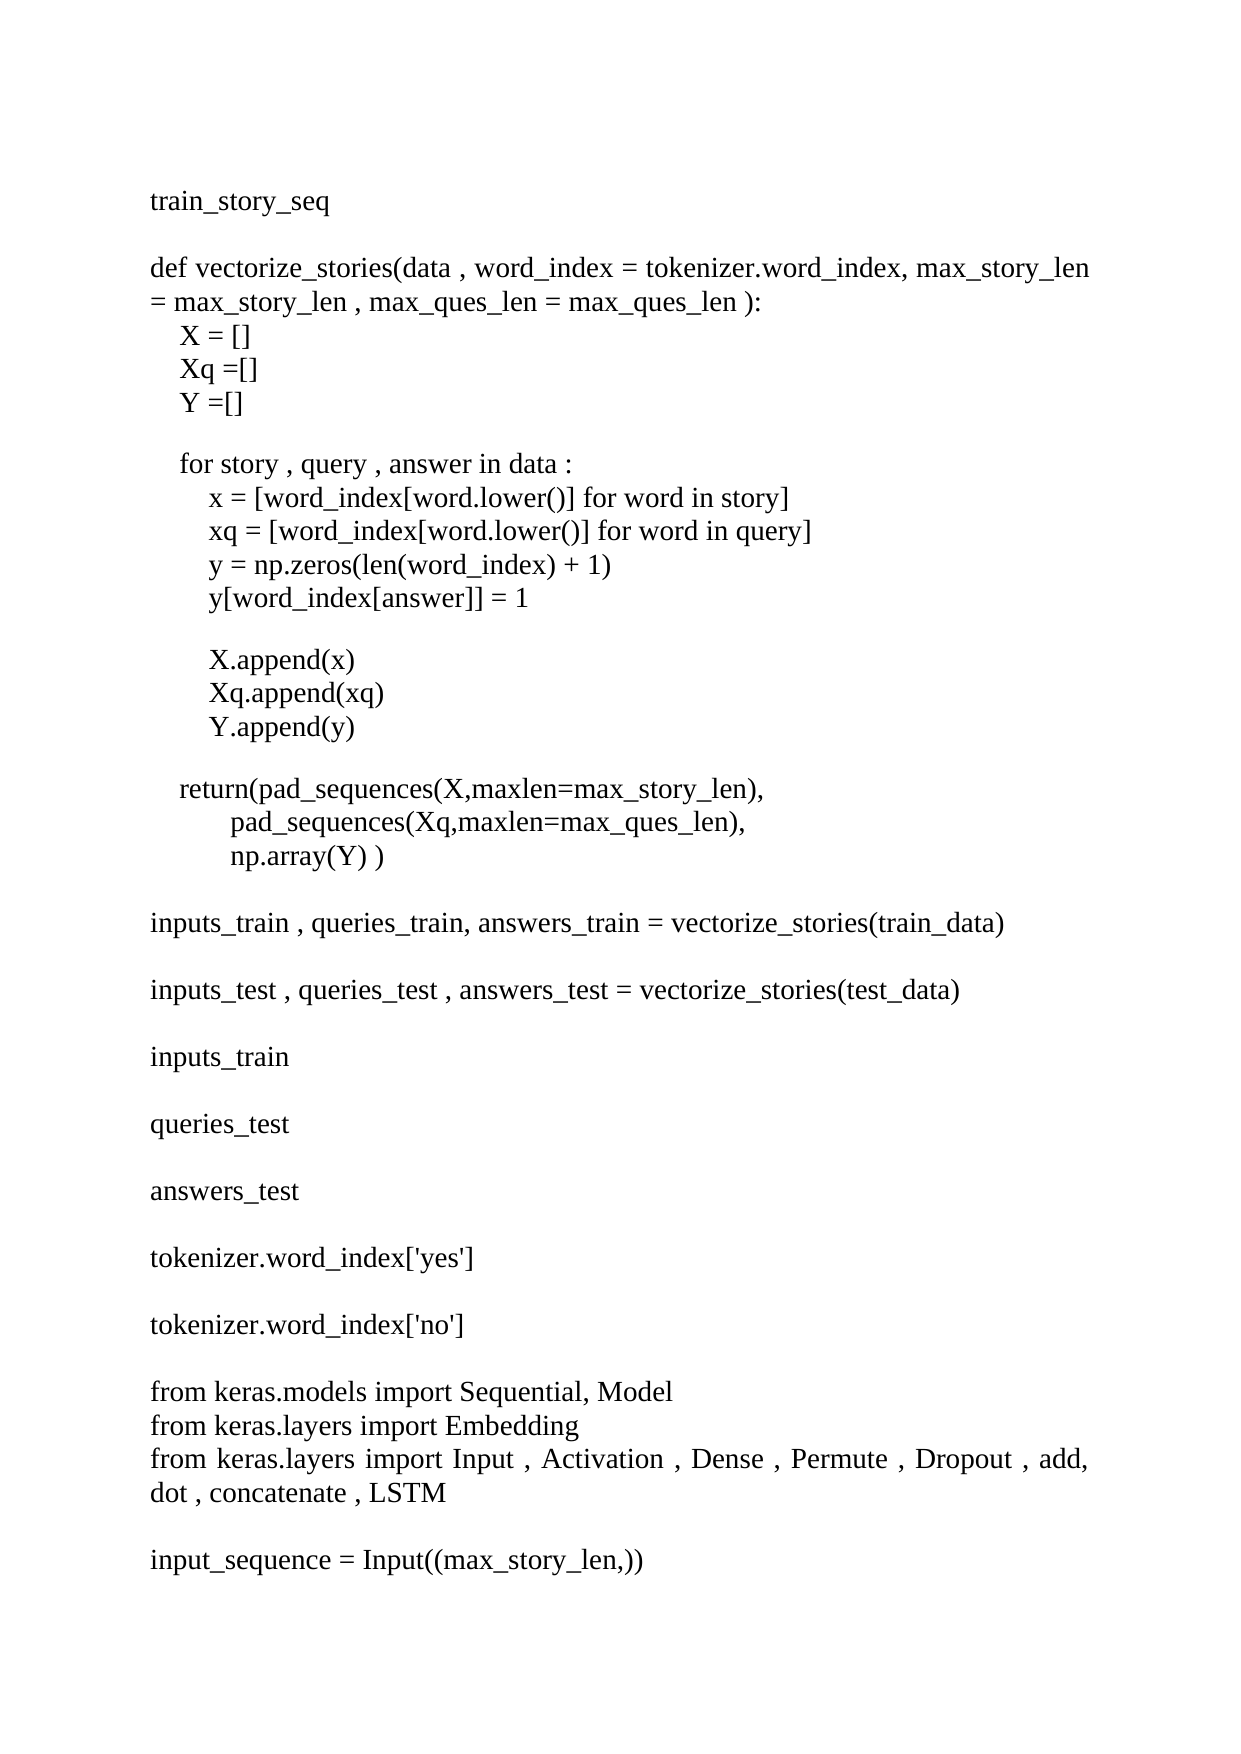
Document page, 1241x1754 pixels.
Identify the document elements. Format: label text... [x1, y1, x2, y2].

text inputs_test , queries_test , answers_test = vectorize_stories(test_data) [150, 972, 1090, 1006]
text y = np.zeros(len(word_index) + 1) [150, 547, 1090, 581]
text train_story_seq [150, 183, 1090, 217]
text for story , query , answer in data : [150, 446, 1090, 480]
text np.array(Y) ) [150, 838, 1090, 871]
text from keras.models import Sequential, Model [150, 1374, 1090, 1408]
text y[word_index[answer]] = 1 [150, 581, 1090, 614]
text pad_sequences(Xq,maxlen=max_ques_len), [150, 804, 1090, 838]
text answers_test [150, 1173, 1090, 1207]
text Y =[] [150, 385, 1090, 418]
text inputs_train [150, 1039, 1090, 1073]
text from keras.layers import Embedding [150, 1408, 1090, 1442]
text def vectorize_stories(data , word_index = tokenizer.word_index, max_story_len = max_story_len , max_ques_len = max_ques_len ): [150, 251, 1090, 318]
text X.append(x) [150, 642, 1090, 676]
text X = [] [150, 318, 1090, 351]
text return(pad_sequences(X,maxlen=max_story_len), [150, 771, 1090, 804]
text from keras.layers import Input , Activation , Dense , Permute , Dropout , add, dot , concatenate , LSTM [150, 1442, 1090, 1509]
text tokenizer.word_index['no'] [150, 1307, 1090, 1341]
text Y.append(y) [150, 709, 1090, 743]
text x = [word_index[word.lower()] for word in story] [150, 480, 1090, 513]
text tokenizer.word_index['yes'] [150, 1240, 1090, 1274]
text xq = [word_index[word.lower()] for word in query] [150, 513, 1090, 547]
text input_sequence = Input((max_story_len,)) [150, 1542, 1090, 1576]
text Xq.append(xq) [150, 676, 1090, 709]
text inputs_train , queries_train, answers_train = vectorize_stories(train_data) [150, 905, 1090, 938]
text Xq =[] [150, 351, 1090, 385]
text queries_test [150, 1106, 1090, 1140]
